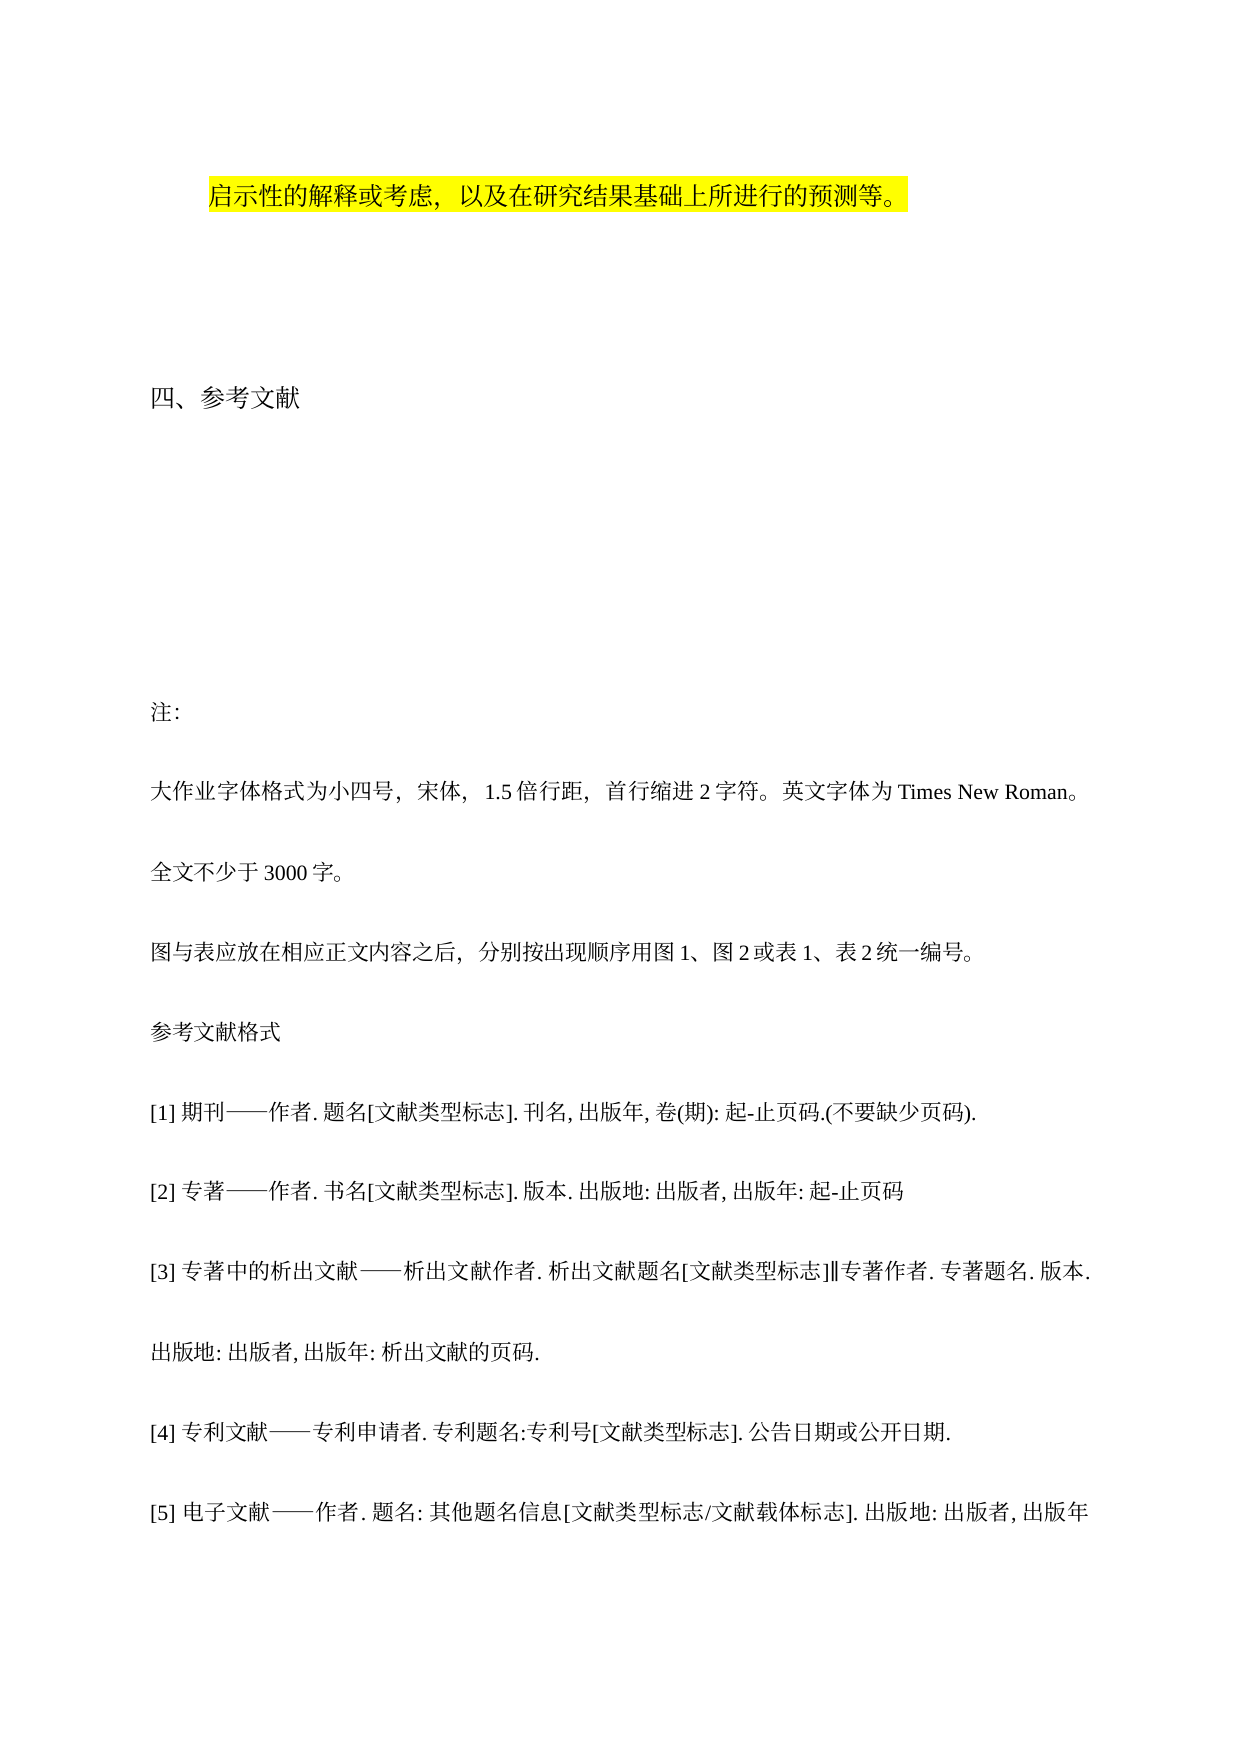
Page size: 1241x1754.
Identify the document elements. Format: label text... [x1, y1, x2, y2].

text 参考文献格式 [150, 1014, 1090, 1047]
text 大作业字体格式为小四号，宋体，1.5倍行距，首行缩进2字符。英文字体为Times New Roman。全文不少于3000字。 [150, 774, 1090, 888]
text 注： [150, 694, 1090, 727]
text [208, 162, 1090, 227]
text [1] 期刊——作者. 题名[文献类型标志]. 刊名, 出版年, 卷(期): 起-止页码.(不要缺少页码). [150, 1094, 1090, 1127]
text 四、参考文献 [150, 364, 1090, 429]
text [2] 专著——作者. 书名[文献类型标志]. 版本. 出版地: 出版者, 出版年: 起-止页码 [150, 1174, 1090, 1206]
text 图与表应放在相应正文内容之后，分别按出现顺序用图1、图2或表1、表2统一编号。 [150, 935, 1090, 967]
text [4] 专利文献——专利申请者. 专利题名:专利号[文献类型标志]. 公告日期或公开日期. [150, 1414, 1090, 1447]
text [150, 1494, 1090, 1527]
text [3] 专著中的析出文献——析出文献作者. 析出文献题名[文献类型标志]∥专著作者. 专著题名. 版本. 出版地: 出版者, 出版年: 析出文献的页码. [150, 1253, 1090, 1367]
